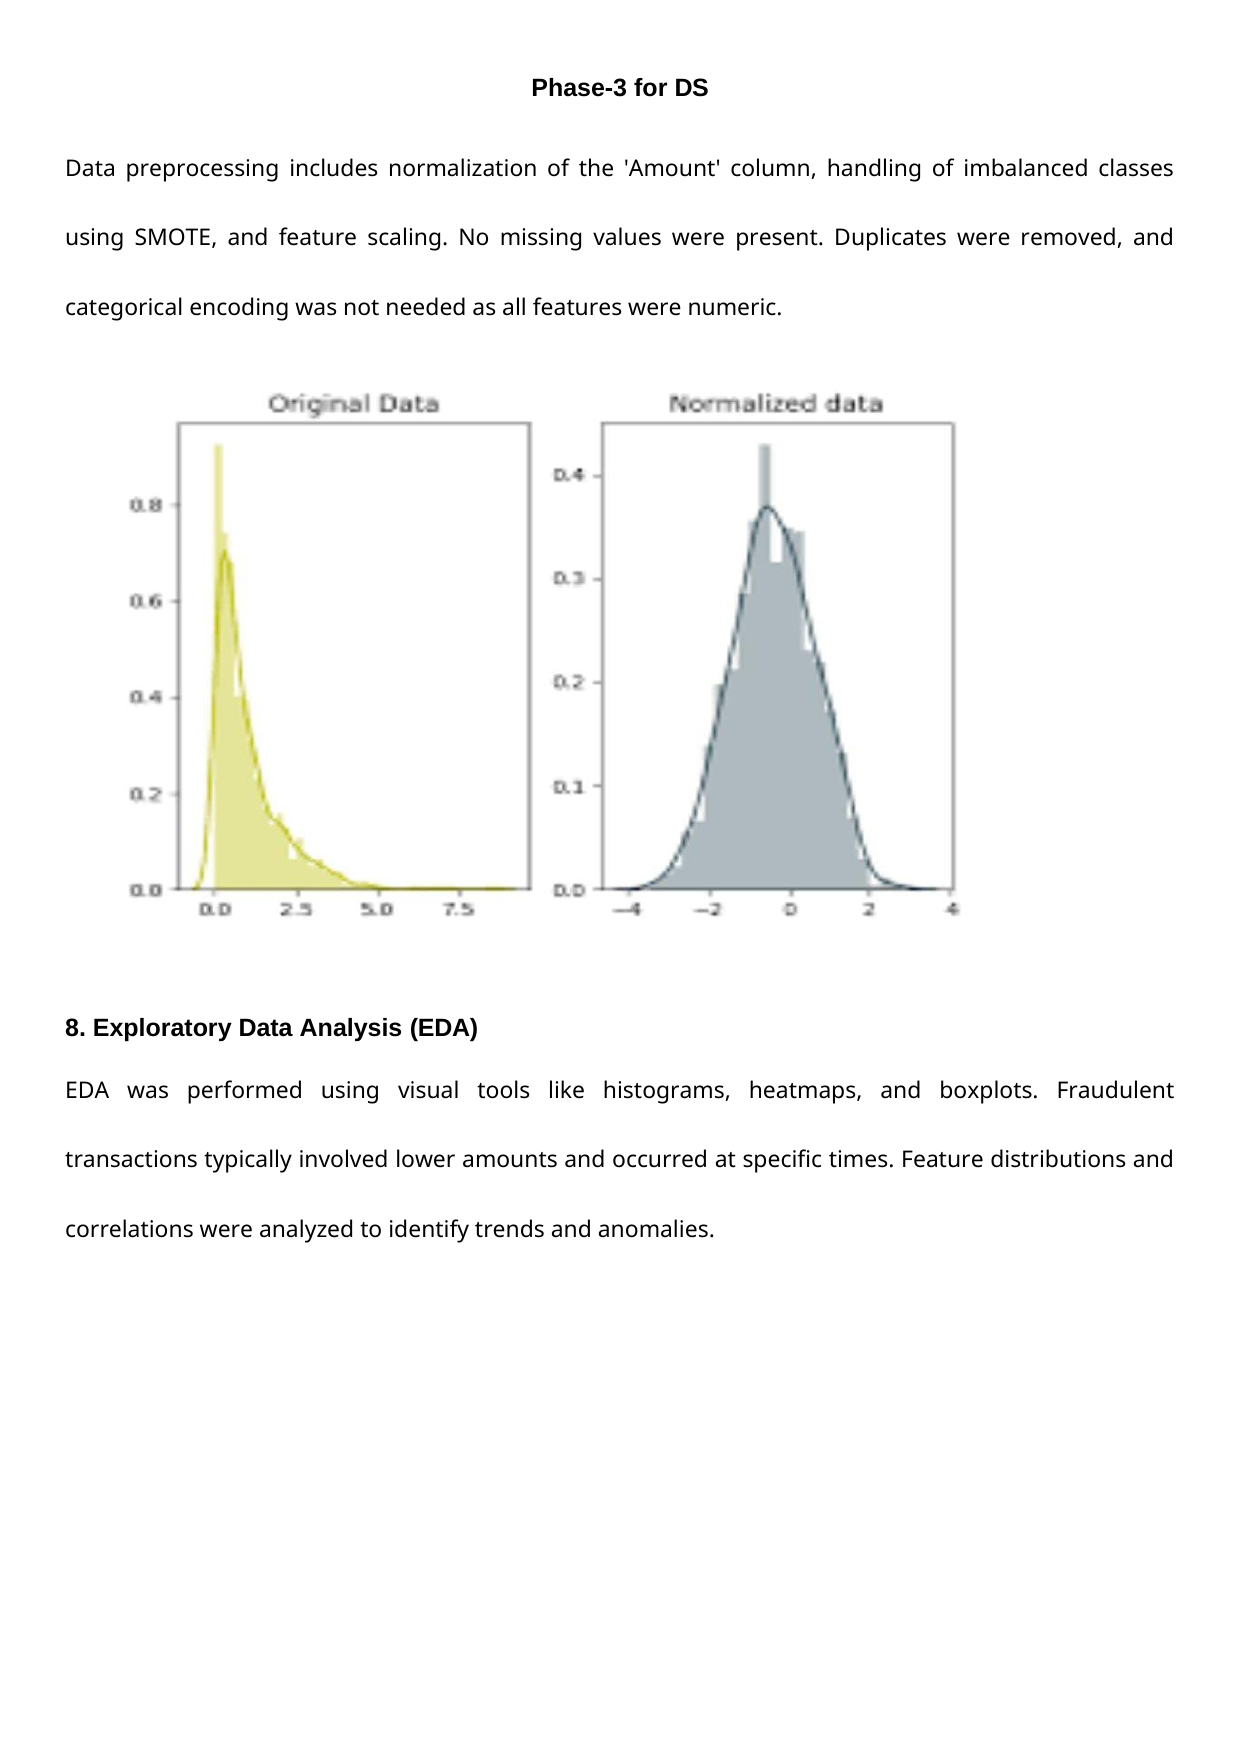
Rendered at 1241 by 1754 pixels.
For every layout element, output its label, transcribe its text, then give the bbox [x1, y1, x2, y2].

text EDA was performed using visual tools like histograms, heatmaps, and boxplots. Fraudulent transactions typically involved lower amounts and occurred at specific times. Feature distributions and correlations were analyzed to identify trends and anomalies. [65, 1074, 1176, 1244]
text Data preprocessing includes normalization of the 'Amount' column, handling of imbalanced classes using SMOTE, and feature scaling. No missing values were present. Duplicates were removed, and categorical encoding was not needed as all features were numeric. [65, 152, 1176, 322]
subtitle Exploratory Data Analysis (EDA) [65, 1013, 1181, 1042]
